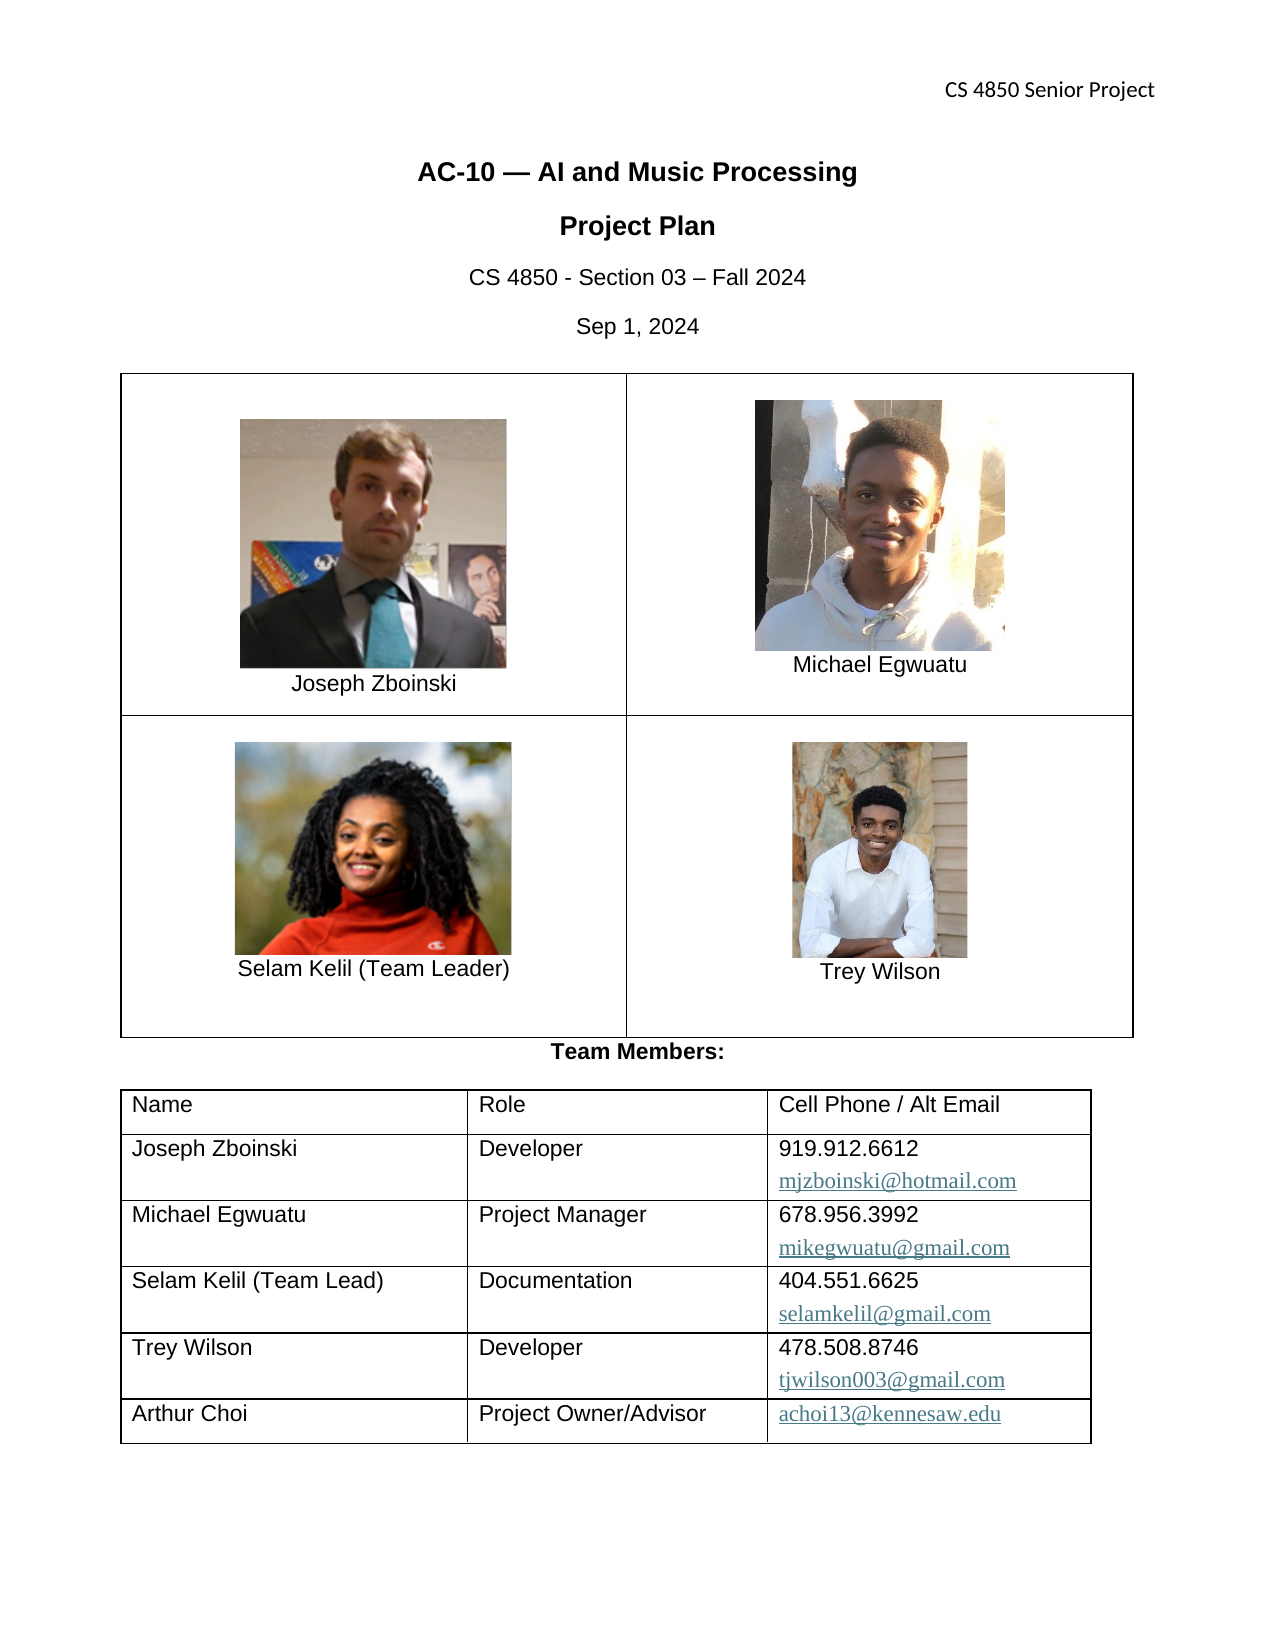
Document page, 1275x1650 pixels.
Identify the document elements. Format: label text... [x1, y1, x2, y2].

table_cell Developer [468, 1135, 767, 1200]
picture [755, 400, 1005, 651]
table_cell Michael Egwuatu [122, 1201, 467, 1266]
table_cell 404.551.6625 selamkelil@gmail.com [768, 1267, 1090, 1332]
table_cell achoi13@kennesaw.edu [768, 1400, 1090, 1442]
picture [234, 742, 513, 955]
table_cell Joseph Zboinski [122, 1135, 467, 1200]
text AC-10 — AI and Music Processing [120, 156, 1155, 187]
table_cell Project Owner/Advisor [468, 1400, 767, 1442]
table_header Michael Egwuatu [627, 374, 1132, 715]
table_header Joseph Zboinski [122, 374, 626, 715]
table_cell Trey Wilson [122, 1334, 467, 1398]
text CS 4850 - Section 03 – Fall 2024 [120, 264, 1155, 291]
table_cell 478.508.8746 tjwilson003@gmail.com [768, 1334, 1090, 1398]
table_header Role [468, 1091, 767, 1133]
table_cell 919.912.6612 mjzboinski@hotmail.com [768, 1135, 1090, 1200]
text Sep 1, 2024 [120, 313, 1155, 339]
picture [792, 742, 968, 958]
table_cell Arthur Choi [122, 1400, 467, 1442]
text Project Plan [120, 210, 1155, 241]
table_cell 678.956.3992 mikegwuatu@gmail.com [768, 1201, 1090, 1266]
table_header Name [122, 1091, 467, 1133]
text Team Members: [120, 1038, 1155, 1064]
table_cell Selam Kelil (Team Leader) [122, 716, 626, 1037]
table_cell Trey Wilson [627, 716, 1132, 1037]
table_cell Project Manager [468, 1201, 767, 1266]
table_cell Selam Kelil (Team Lead) [122, 1267, 467, 1332]
table_cell Developer [468, 1334, 767, 1398]
table_cell Documentation [468, 1267, 767, 1332]
picture [240, 419, 508, 670]
table_header Cell Phone / Alt Email [768, 1091, 1090, 1133]
